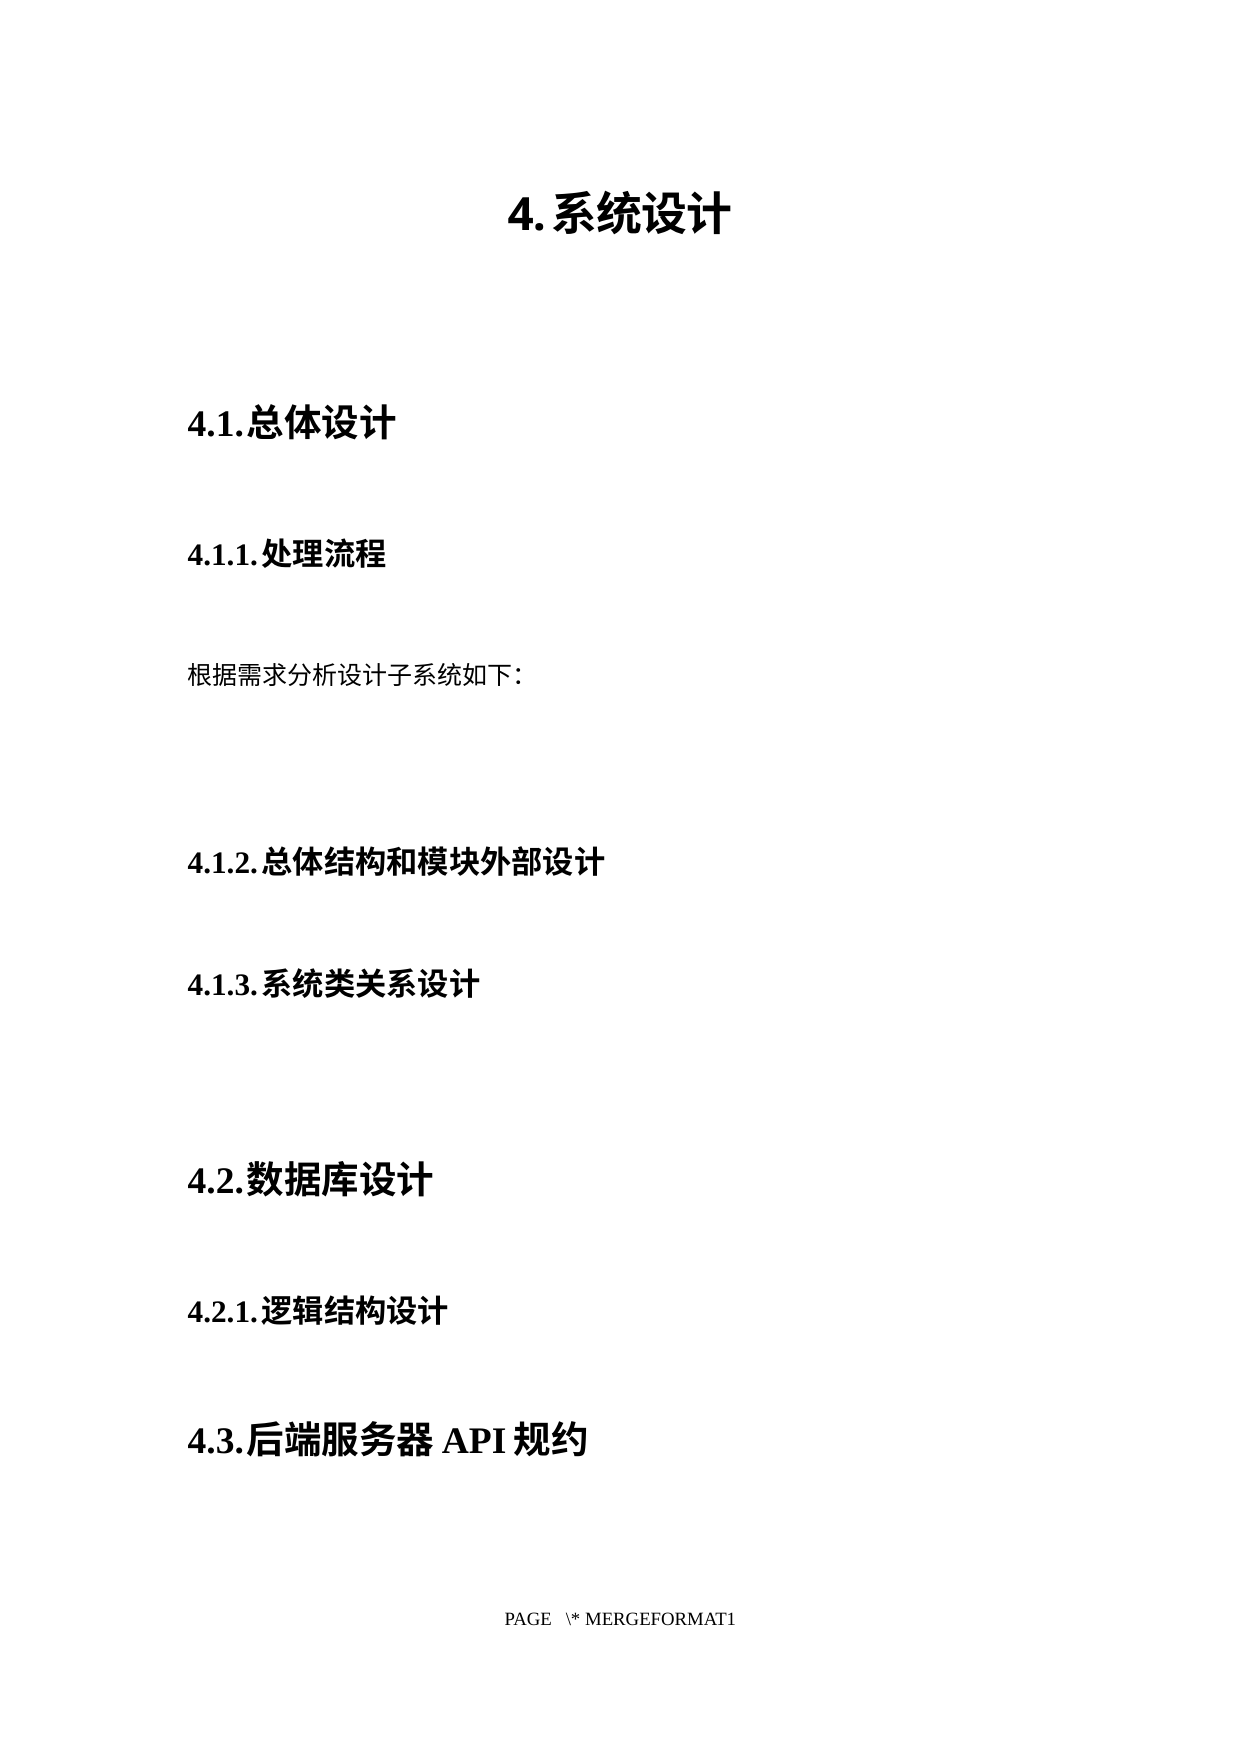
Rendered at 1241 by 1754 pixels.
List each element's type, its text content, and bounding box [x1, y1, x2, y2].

subtitle 后端服务器API规约 [187, 1405, 1053, 1470]
subtitle 数据库设计 [187, 1145, 1053, 1210]
subtitle 系统类关系设计 [187, 949, 1053, 1014]
subtitle 总体结构和模块外部设计 [187, 827, 1053, 892]
subtitle 逻辑结构设计 [187, 1277, 1053, 1342]
text 根据需求分析设计子系统如下： [187, 641, 1053, 706]
subtitle 处理流程 [187, 519, 1053, 584]
subtitle 系统设计 [187, 162, 1053, 259]
subtitle 总体设计 [187, 388, 1053, 453]
